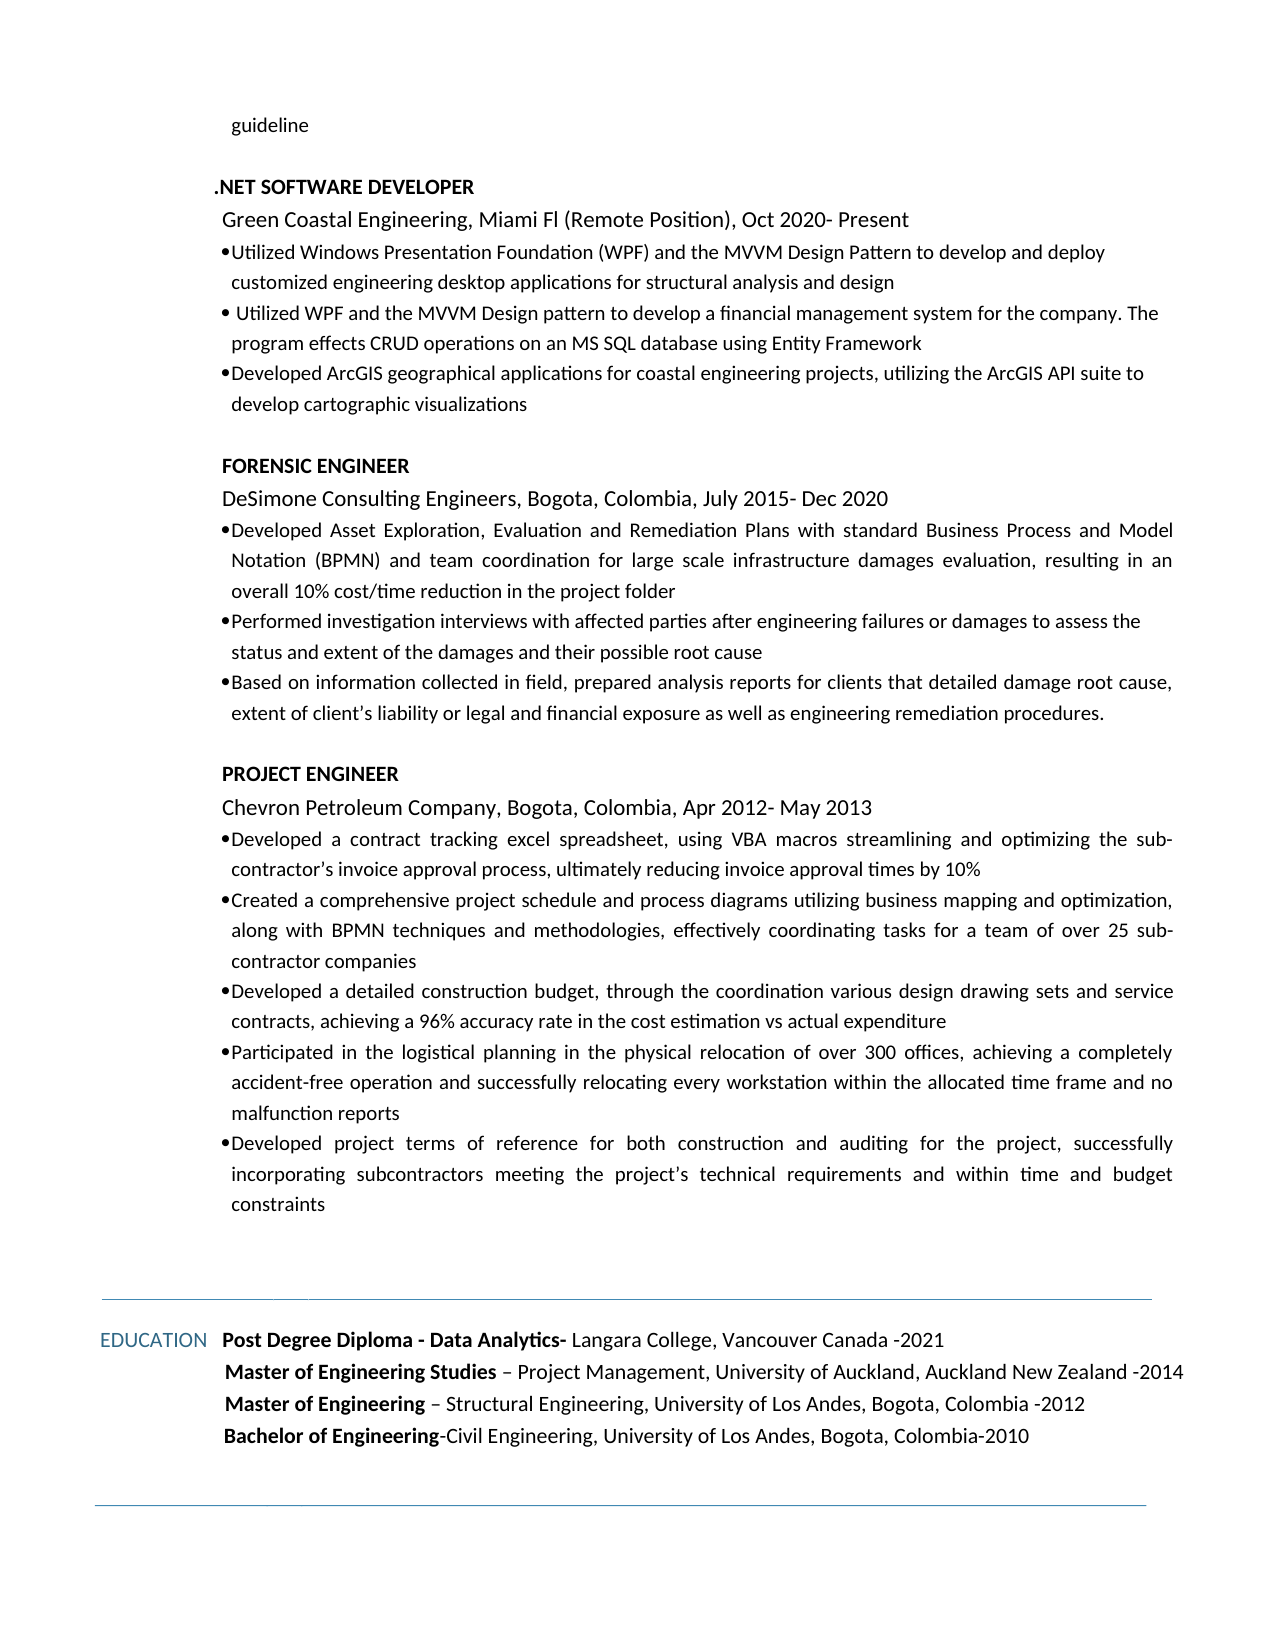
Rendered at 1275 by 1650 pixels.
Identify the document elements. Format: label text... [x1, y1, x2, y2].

list Developed Asset Exploration, Evaluation and Remediation Plans with standard Business Process and Model Notation (BPMN) and team coordination for large scale infrastructure damages evaluation, resulting in an overall 10% cost/time reduction in the project folder [222, 517, 1175, 603]
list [222, 112, 1175, 138]
list Developed ArcGIS geographical applications for coastal engineering projects, utilizing the ArcGIS API suite to develop cartographic visualizations [222, 361, 1175, 416]
text Chevron Petroleum Company, Bogota, Colombia, Apr 2012- May 2013 [156, 793, 1203, 821]
list Based on information collected in field, prepared analysis reports for clients that detailed damage root cause, extent of client’s liability or legal and financial exposure as well as engineering remediation procedures. [222, 669, 1175, 725]
text PROJECT ENGINEER [156, 761, 1203, 787]
text Bachelor of Engineering-Civil Engineering, University of Los Andes, Bogota, Colombia-2010 [100, 1422, 1203, 1449]
list Created a comprehensive project schedule and process diagrams utilizing business mapping and optimization, along with BPMN techniques and methodologies, effectively coordinating tasks for a team of over 25 sub-contractor companies [222, 887, 1175, 973]
list Utilized Windows Presentation Foundation (WPF) and the MVVM Design Pattern to develop and deploy customized engineering desktop applications for structural analysis and design [222, 239, 1175, 295]
list Performed investigation interviews with affected parties after engineering failures or damages to assess the status and extent of the damages and their possible root cause [222, 608, 1175, 664]
list Developed project terms of reference for both construction and auditing for the project, successfully incorporating subcontractors meeting the project’s technical requirements and within time and budget constraints [222, 1130, 1175, 1217]
text Master of Engineering – Structural Engineering, University of Los Andes, Bogota, Colombia -2012 [100, 1390, 1203, 1417]
list Utilized WPF and the MVVM Design pattern to develop a financial management system for the company. The program effects CRUD operations on an MS SQL database using Entity Framework [222, 300, 1175, 356]
text EDUCATION Post Degree Diploma - Data Analytics- Langara College, Vancouver Canada -2021 [100, 1326, 1203, 1353]
list Developed a contract tracking excel spreadsheet, using VBA macros streamlining and optimizing the sub-contractor’s invoice approval process, ultimately reducing invoice approval times by 10% [222, 826, 1175, 882]
text .NET SOFTWARE DEVELOPER [100, 173, 1203, 200]
list Participated in the logistical planning in the physical relocation of over 300 offices, achieving a completely accident-free operation and successfully relocating every workstation within the allocated time frame and no malfunction reports [222, 1039, 1175, 1125]
text FORENSIC ENGINEER [156, 452, 1203, 478]
text DeSimone Consulting Engineers, Bogota, Colombia, July 2015- Dec 2020 [156, 484, 1203, 512]
list Developed a detailed construction budget, through the coordination various design drawing sets and service contracts, achieving a 96% accuracy rate in the cost estimation vs actual expenditure [222, 978, 1175, 1034]
text Master of Engineering Studies – Project Management, University of Auckland, Auckland New Zealand -2014 [100, 1358, 1203, 1385]
text Green Coastal Engineering, Miami Fl (Remote Position), Oct 2020- Present [156, 205, 1203, 233]
